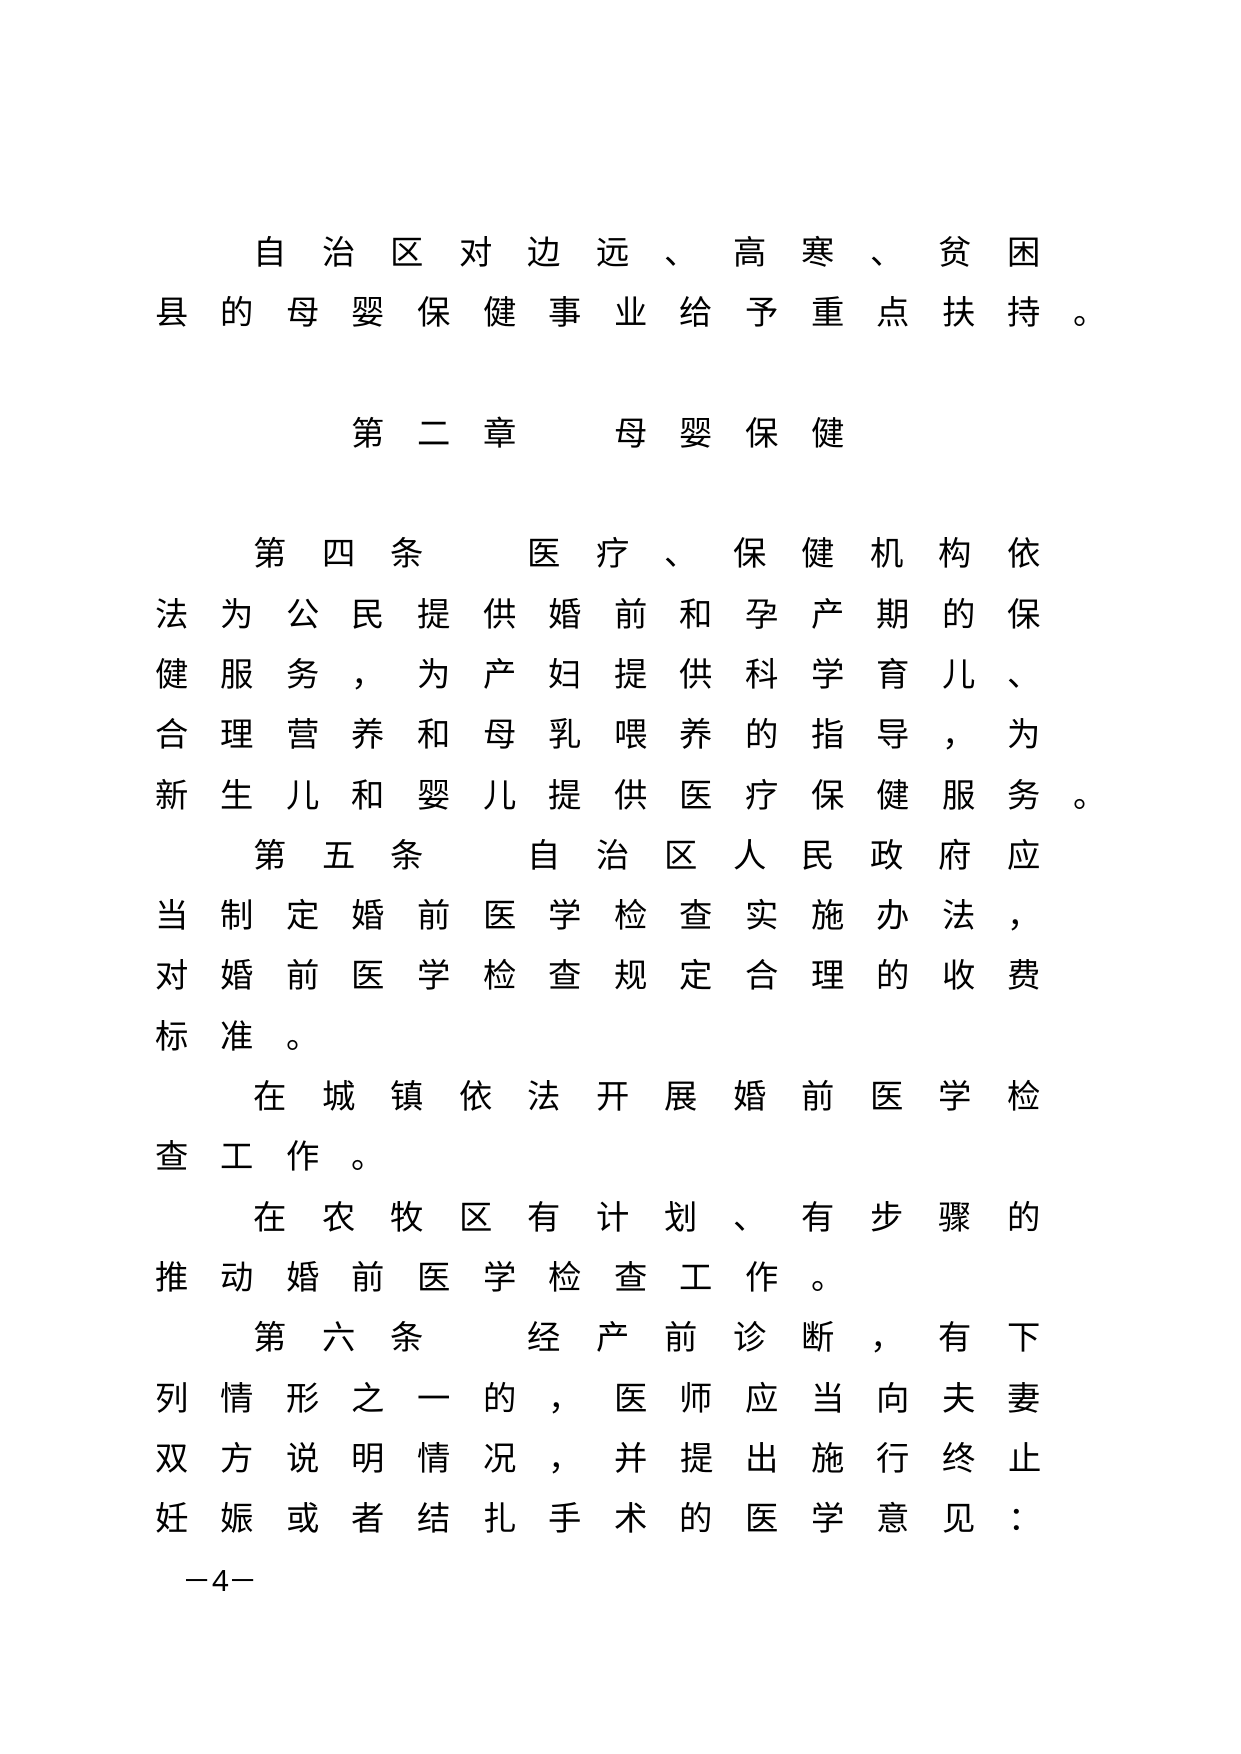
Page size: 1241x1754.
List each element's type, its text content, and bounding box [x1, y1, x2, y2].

text 第六条 经产前诊断，有下列情形之一的，医师应当向夫妻双方说明情况，并提出施行终止妊娠或者结扎手术的医学意见： [155, 1305, 1073, 1546]
text 在农牧区有计划、有步骤的推动婚前医学检查工作。 [155, 1184, 1073, 1305]
text 第四条 医疗、保健机构依法为公民提供婚前和孕产期的保健服务，为产妇提供科学育儿、合理营养和母乳喂养的指导，为新生儿和婴儿提供医疗保健服务。 [155, 521, 1073, 823]
text 第五条 自治区人民政府应当制定婚前医学检查实施办法，对婚前医学检查规定合理的收费标准。 [155, 823, 1073, 1064]
text 在城镇依法开展婚前医学检查工作。 [155, 1064, 1073, 1184]
text 自治区对边远、高寒、贫困县的母婴保健事业给予重点扶持。 [155, 219, 1073, 340]
text 第二章 母婴保健 [155, 400, 1073, 461]
